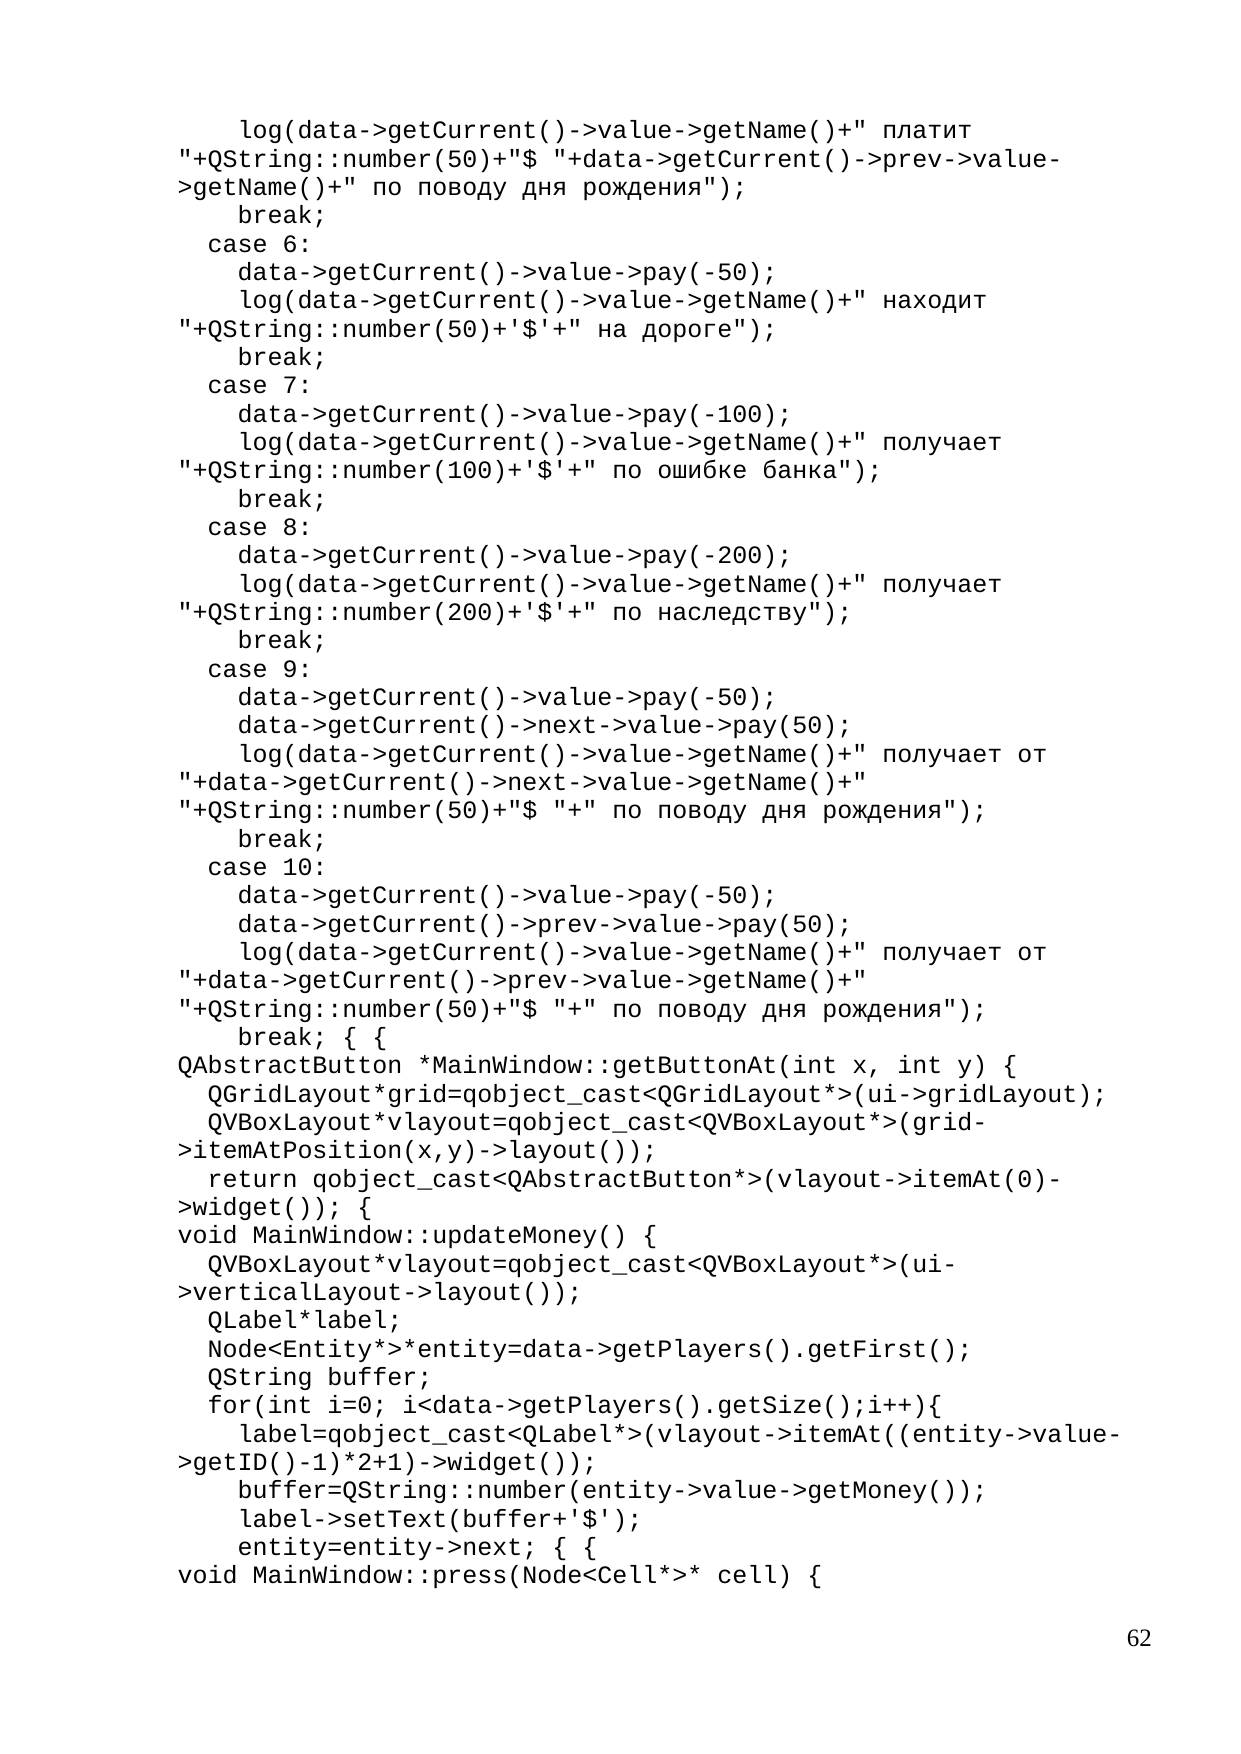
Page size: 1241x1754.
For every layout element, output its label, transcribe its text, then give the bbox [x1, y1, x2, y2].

text case 7: [177, 373, 1152, 401]
text break; [177, 203, 1152, 231]
text return qobject_cast<QAbstractButton*>(vlayout->itemAt(0)->widget()); { [177, 1166, 1152, 1223]
text case 10: [177, 855, 1152, 883]
text log(data->getCurrent()->value->getName()+" получает от "+data->getCurrent()->prev->value->getName()+" "+QString::number(50)+"$ "+" по поводу дня рождения"); [177, 940, 1152, 1025]
text data->getCurrent()->value->pay(-200); [177, 543, 1152, 571]
text case 6: [177, 231, 1152, 260]
text log(data->getCurrent()->value->getName()+" получает "+QString::number(100)+'$'+" по ошибке банка"); [177, 430, 1152, 486]
text label=qobject_cast<QLabel*>(vlayout->itemAt((entity->value->getID()-1)*2+1)->widget()); [177, 1421, 1152, 1478]
text QLabel*label; [177, 1308, 1152, 1336]
text void MainWindow::updateMoney() { [177, 1223, 1152, 1251]
text break; [177, 486, 1152, 515]
text void MainWindow::press(Node<Cell*>* cell) { [177, 1563, 1152, 1591]
text log(data->getCurrent()->value->getName()+" получает "+QString::number(200)+'$'+" по наследству"); [177, 571, 1152, 628]
text QVBoxLayout*vlayout=qobject_cast<QVBoxLayout*>(grid->itemAtPosition(x,y)->layout()); [177, 1110, 1152, 1166]
text case 8: [177, 515, 1152, 543]
text data->getCurrent()->value->pay(-50); [177, 260, 1152, 288]
text QGridLayout*grid=qobject_cast<QGridLayout*>(ui->gridLayout); [177, 1081, 1152, 1110]
text data->getCurrent()->prev->value->pay(50); [177, 911, 1152, 940]
text data->getCurrent()->next->value->pay(50); [177, 713, 1152, 741]
text label->setText(buffer+'$'); [177, 1506, 1152, 1535]
text buffer=QString::number(entity->value->getMoney()); [177, 1478, 1152, 1506]
text break; { { [177, 1025, 1152, 1053]
text for(int i=0; i<data->getPlayers().getSize();i++){ [177, 1393, 1152, 1421]
text case 9: [177, 656, 1152, 685]
text break; [177, 826, 1152, 855]
text entity=entity->next; { { [177, 1535, 1152, 1563]
text data->getCurrent()->value->pay(-50); [177, 883, 1152, 911]
text log(data->getCurrent()->value->getName()+" находит "+QString::number(50)+'$'+" на дороге"); [177, 288, 1152, 345]
text break; [177, 628, 1152, 656]
text log(data->getCurrent()->value->getName()+" платит "+QString::number(50)+"$ "+data->getCurrent()->prev->value->getName()+" по поводу дня рождения"); [177, 118, 1152, 203]
text QAbstractButton *MainWindow::getButtonAt(int x, int y) { [177, 1053, 1152, 1081]
text data->getCurrent()->value->pay(-100); [177, 401, 1152, 430]
text data->getCurrent()->value->pay(-50); [177, 685, 1152, 713]
text QString buffer; [177, 1365, 1152, 1393]
text break; [177, 345, 1152, 373]
text Node<Entity*>*entity=data->getPlayers().getFirst(); [177, 1336, 1152, 1365]
text QVBoxLayout*vlayout=qobject_cast<QVBoxLayout*>(ui->verticalLayout->layout()); [177, 1251, 1152, 1308]
text log(data->getCurrent()->value->getName()+" получает от "+data->getCurrent()->next->value->getName()+" "+QString::number(50)+"$ "+" по поводу дня рождения"); [177, 741, 1152, 826]
